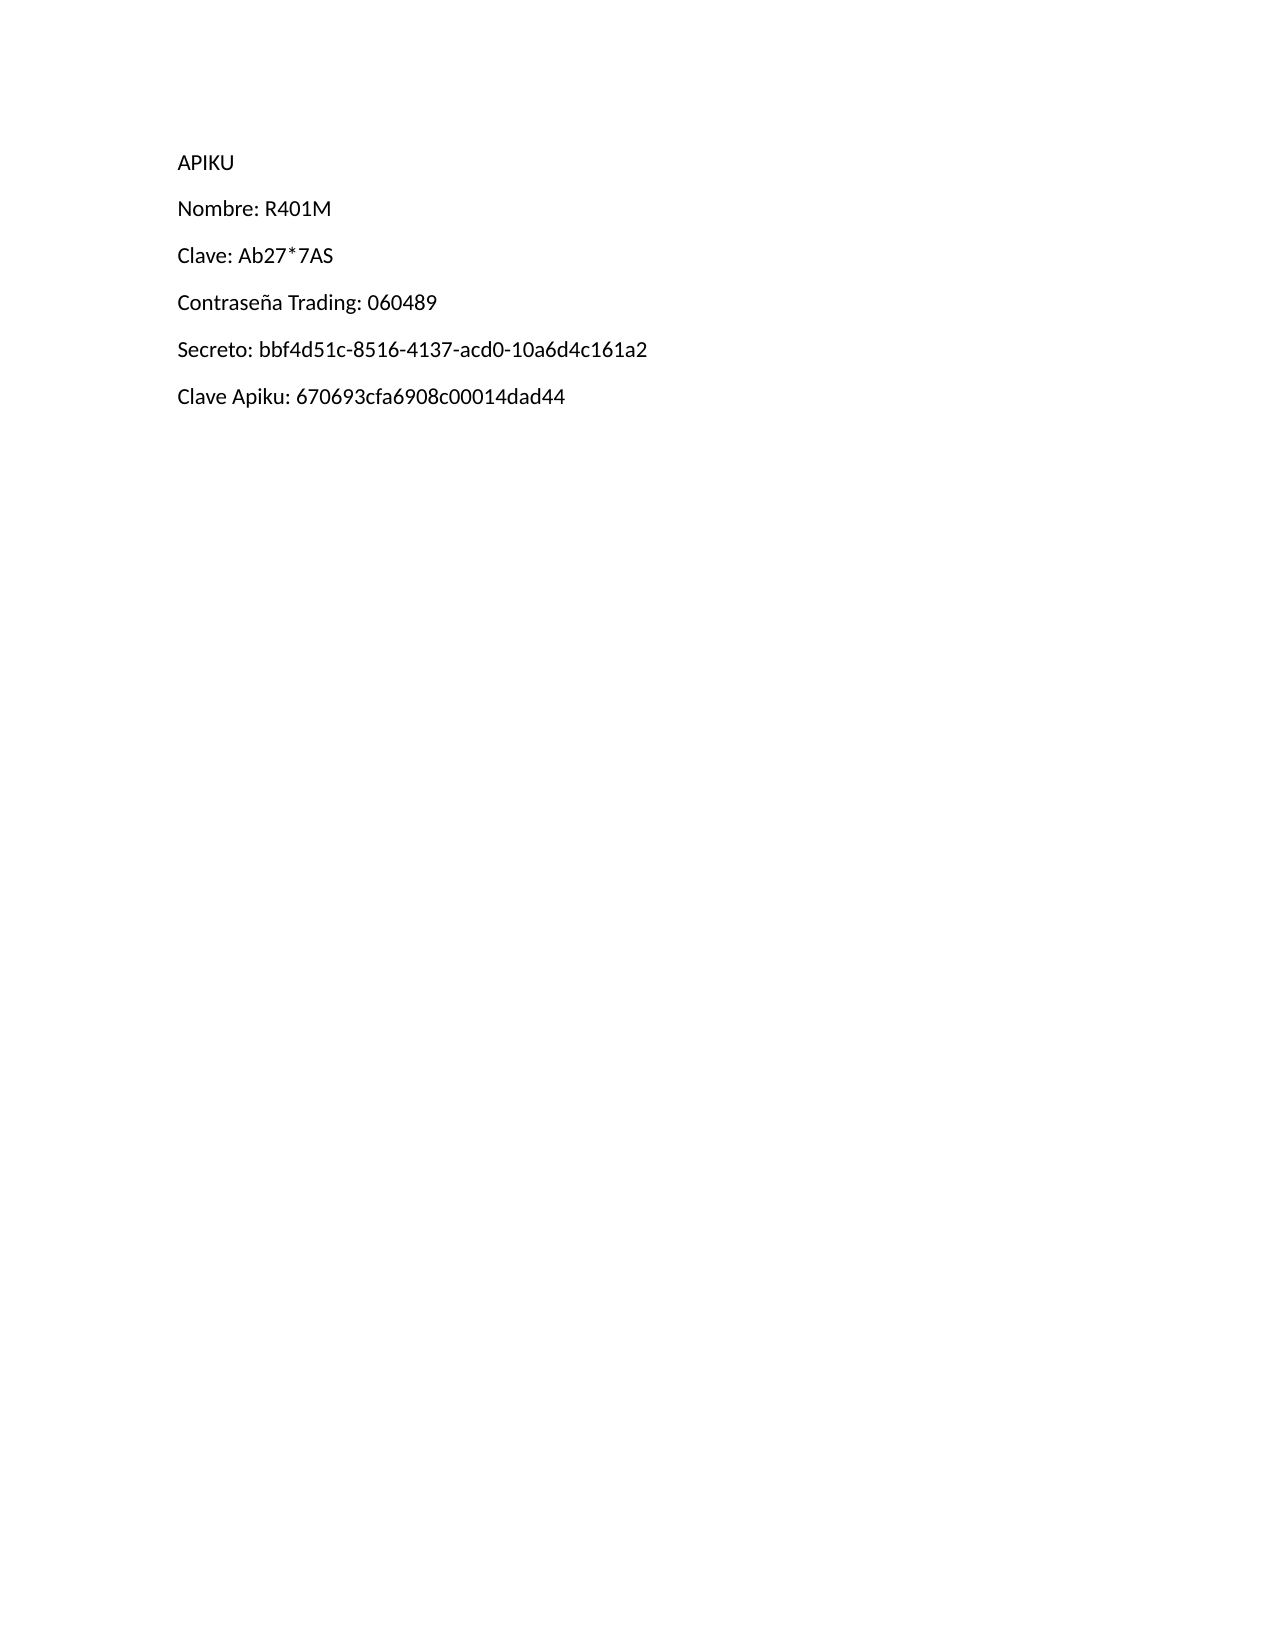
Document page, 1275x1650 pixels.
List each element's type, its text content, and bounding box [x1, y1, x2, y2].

text Clave: Ab27*7AS [177, 241, 1098, 269]
text Contraseña Trading: 060489 [177, 288, 1098, 316]
text Nombre: R401M [177, 194, 1098, 222]
text Clave Apiku: 670693cfa6908c00014dad44 [177, 382, 1098, 410]
text Secreto: bbf4d51c-8516-4137-acd0-10a6d4c161a2 [177, 335, 1098, 363]
text APIKU [177, 148, 1098, 176]
